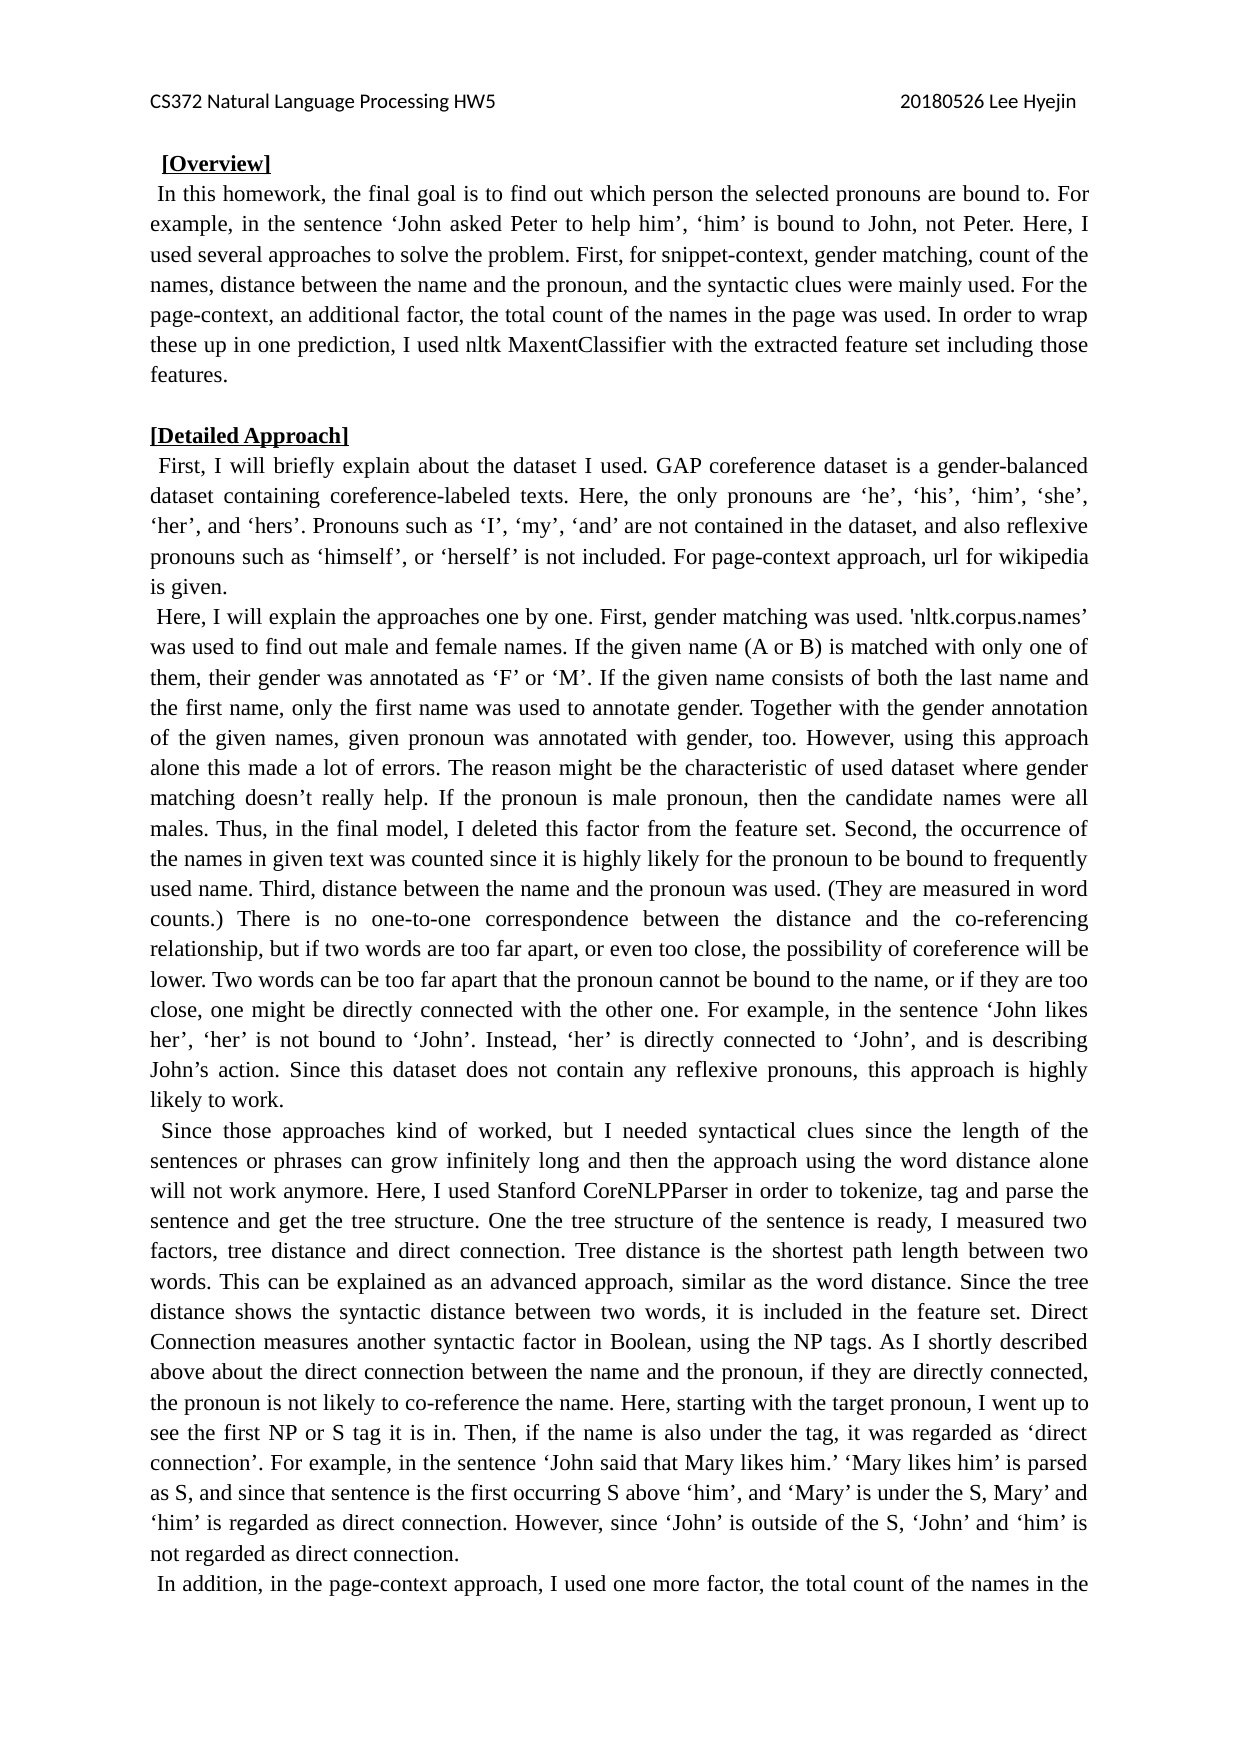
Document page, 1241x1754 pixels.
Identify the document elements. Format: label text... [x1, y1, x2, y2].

text [Detailed Approach] [150, 422, 1090, 448]
text [Overview] [150, 150, 1090, 176]
text In this homework, the final goal is to find out which person the selected pronouns are bound to. For example, in the sentence ‘John asked Peter to help him’, ‘him’ is bound to John, not Peter. Here, I used several approaches to solve the problem. First, for snippet-context, gender matching, count of the names, distance between the name and the pronoun, and the syntactic clues were mainly used. For the page-context, an additional factor, the total count of the names in the page was used. In order to wrap these up in one prediction, I used nltk MaxentClassifier with the extracted feature set including those features. [150, 180, 1090, 388]
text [150, 1570, 1090, 1596]
text Since those approaches kind of worked, but I needed syntactical clues since the length of the sentences or phrases can grow infinitely long and then the approach using the word distance alone will not work anymore. Here, I used Stanford CoreNLPParser in order to tokenize, tag and parse the sentence and get the tree structure. One the tree structure of the sentence is ready, I measured two factors, tree distance and direct connection. Tree distance is the shortest path length between two words. This can be explained as an advanced approach, similar as the word distance. Since the tree distance shows the syntactic distance between two words, it is included in the feature set. Direct Connection measures another syntactic factor in Boolean, using the NP tags. As I shortly described above about the direct connection between the name and the pronoun, if they are directly connected, the pronoun is not likely to co-reference the name. Here, starting with the target pronoun, I went up to see the first NP or S tag it is in. Then, if the name is also under the tag, it was regarded as ‘direct connection’. For example, in the sentence ‘John said that Mary likes him.’ ‘Mary likes him’ is parsed as S, and since that sentence is the first occurring S above ‘him’, and ‘Mary’ is under the S, Mary’ and ‘him’ is regarded as direct connection. However, since ‘John’ is outside of the S, ‘John’ and ‘him’ is not regarded as direct connection. [150, 1117, 1090, 1566]
text Here, I will explain the approaches one by one. First, gender matching was used. 'nltk.corpus.names’ was used to find out male and female names. If the given name (A or B) is matched with only one of them, their gender was annotated as ‘F’ or ‘M’. If the given name consists of both the last name and the first name, only the first name was used to annotate gender. Together with the gender annotation of the given names, given pronoun was annotated with gender, too. However, using this approach alone this made a lot of errors. The reason might be the characteristic of used dataset where gender matching doesn’t really help. If the pronoun is male pronoun, then the candidate names were all males. Thus, in the final model, I deleted this factor from the feature set. Second, the occurrence of the names in given text was counted since it is highly likely for the pronoun to be bound to frequently used name. Third, distance between the name and the pronoun was used. (They are measured in word counts.) There is no one-to-one correspondence between the distance and the co-referencing relationship, but if two words are too far apart, or even too close, the possibility of coreference will be lower. Two words can be too far apart that the pronoun cannot be bound to the name, or if they are too close, one might be directly connected with the other one. For example, in the sentence ‘John likes her’, ‘her’ is not bound to ‘John’. Instead, ‘her’ is directly connected to ‘John’, and is describing John’s action. Since this dataset does not contain any reflexive pronouns, this approach is highly likely to work. [150, 603, 1090, 1113]
text First, I will briefly explain about the dataset I used. GAP coreference dataset is a gender-balanced dataset containing coreference-labeled texts. Here, the only pronouns are ‘he’, ‘his’, ‘him’, ‘she’, ‘her’, and ‘hers’. Pronouns such as ‘I’, ‘my’, ‘and’ are not contained in the dataset, and also reflexive pronouns such as ‘himself’, or ‘herself’ is not included. For page-context approach, url for wikipedia is given. [150, 452, 1090, 599]
